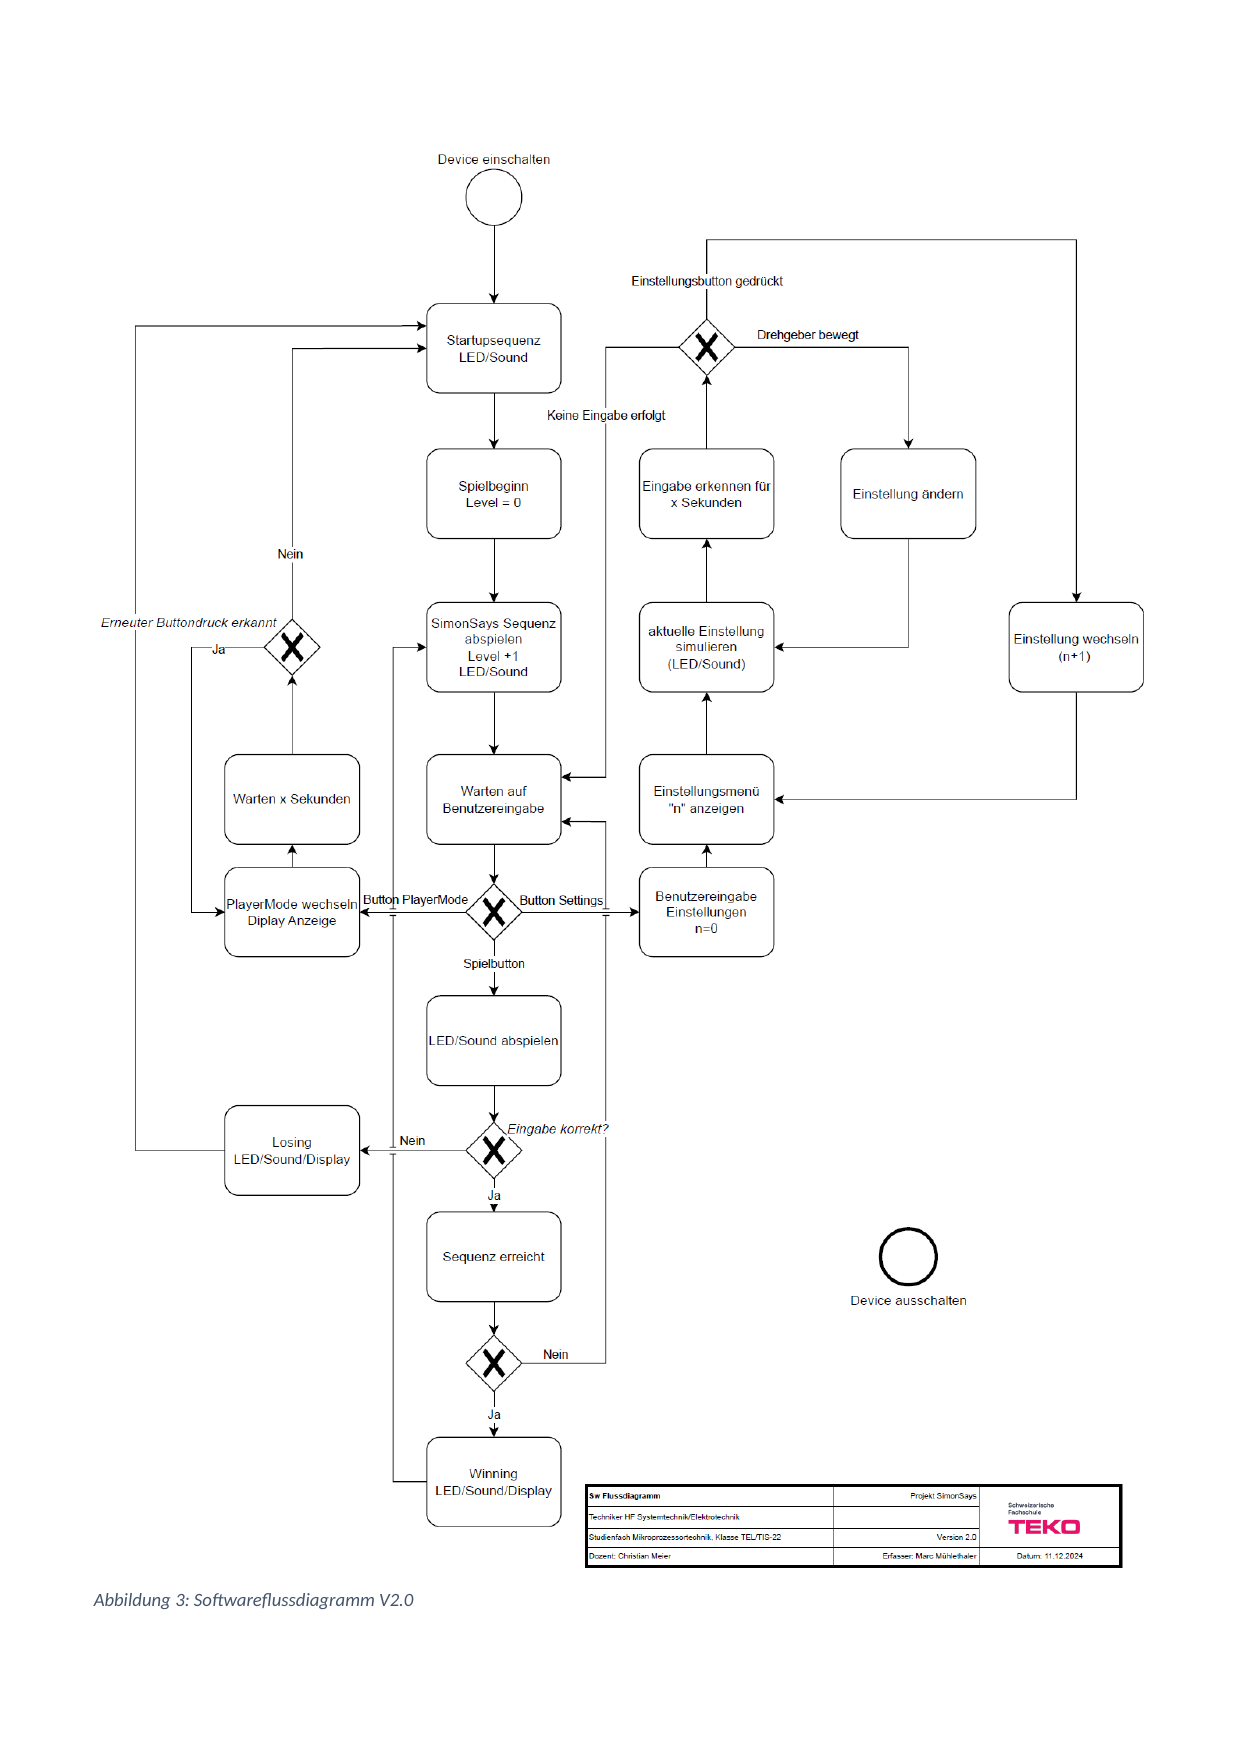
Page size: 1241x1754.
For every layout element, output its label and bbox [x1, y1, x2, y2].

picture [93, 147, 1147, 1580]
